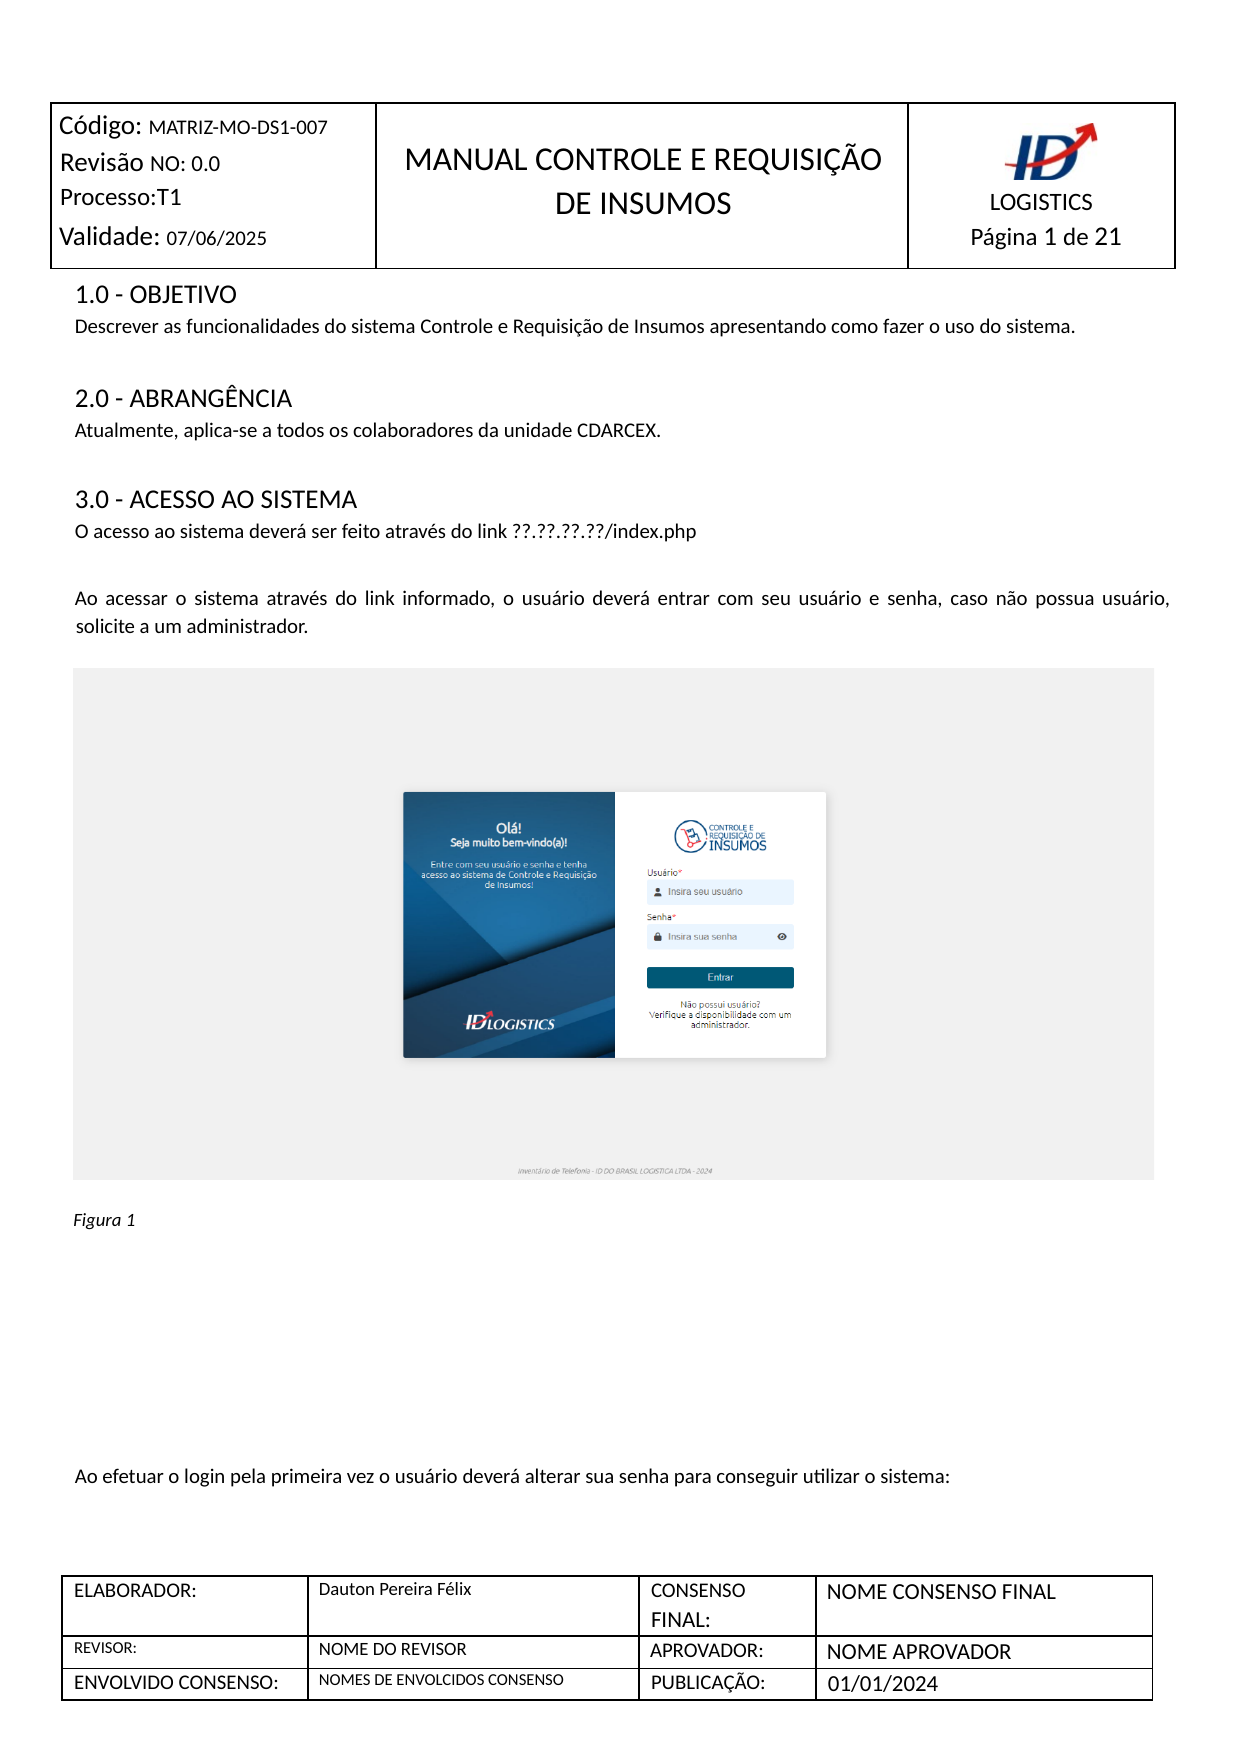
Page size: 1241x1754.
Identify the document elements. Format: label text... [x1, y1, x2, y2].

subtitle 2.0 - ABRANGÊNCIA [74, 381, 1171, 414]
picture [73, 668, 1155, 1180]
text Figura 1 [73, 1209, 1171, 1232]
text Descrever as funcionalidades do sistema Controle e Requisição de Insumos apresentando como fazer o uso do sistema. [74, 313, 1171, 338]
text Atualmente, aplica-se a todos os colaboradores da unidade CDARCEX. [74, 417, 1171, 442]
text Ao efetuar o login pela primeira vez o usuário deverá alterar sua senha para conseguir utilizar o sistema: [74, 1463, 1171, 1488]
subtitle 1.0 - OBJETIVO [74, 277, 1171, 310]
picture [1004, 123, 1098, 180]
text Ao acessar o sistema através do link informado, o usuário deverá entrar com seu usuário e senha, caso não possua usuário, solicite a um administrador. [74, 585, 1171, 639]
subtitle 3.0 - ACESSO AO SISTEMA [74, 482, 1171, 515]
text O acesso ao sistema deverá ser feito através do link ??.??.??.??/index.php [74, 518, 1171, 543]
